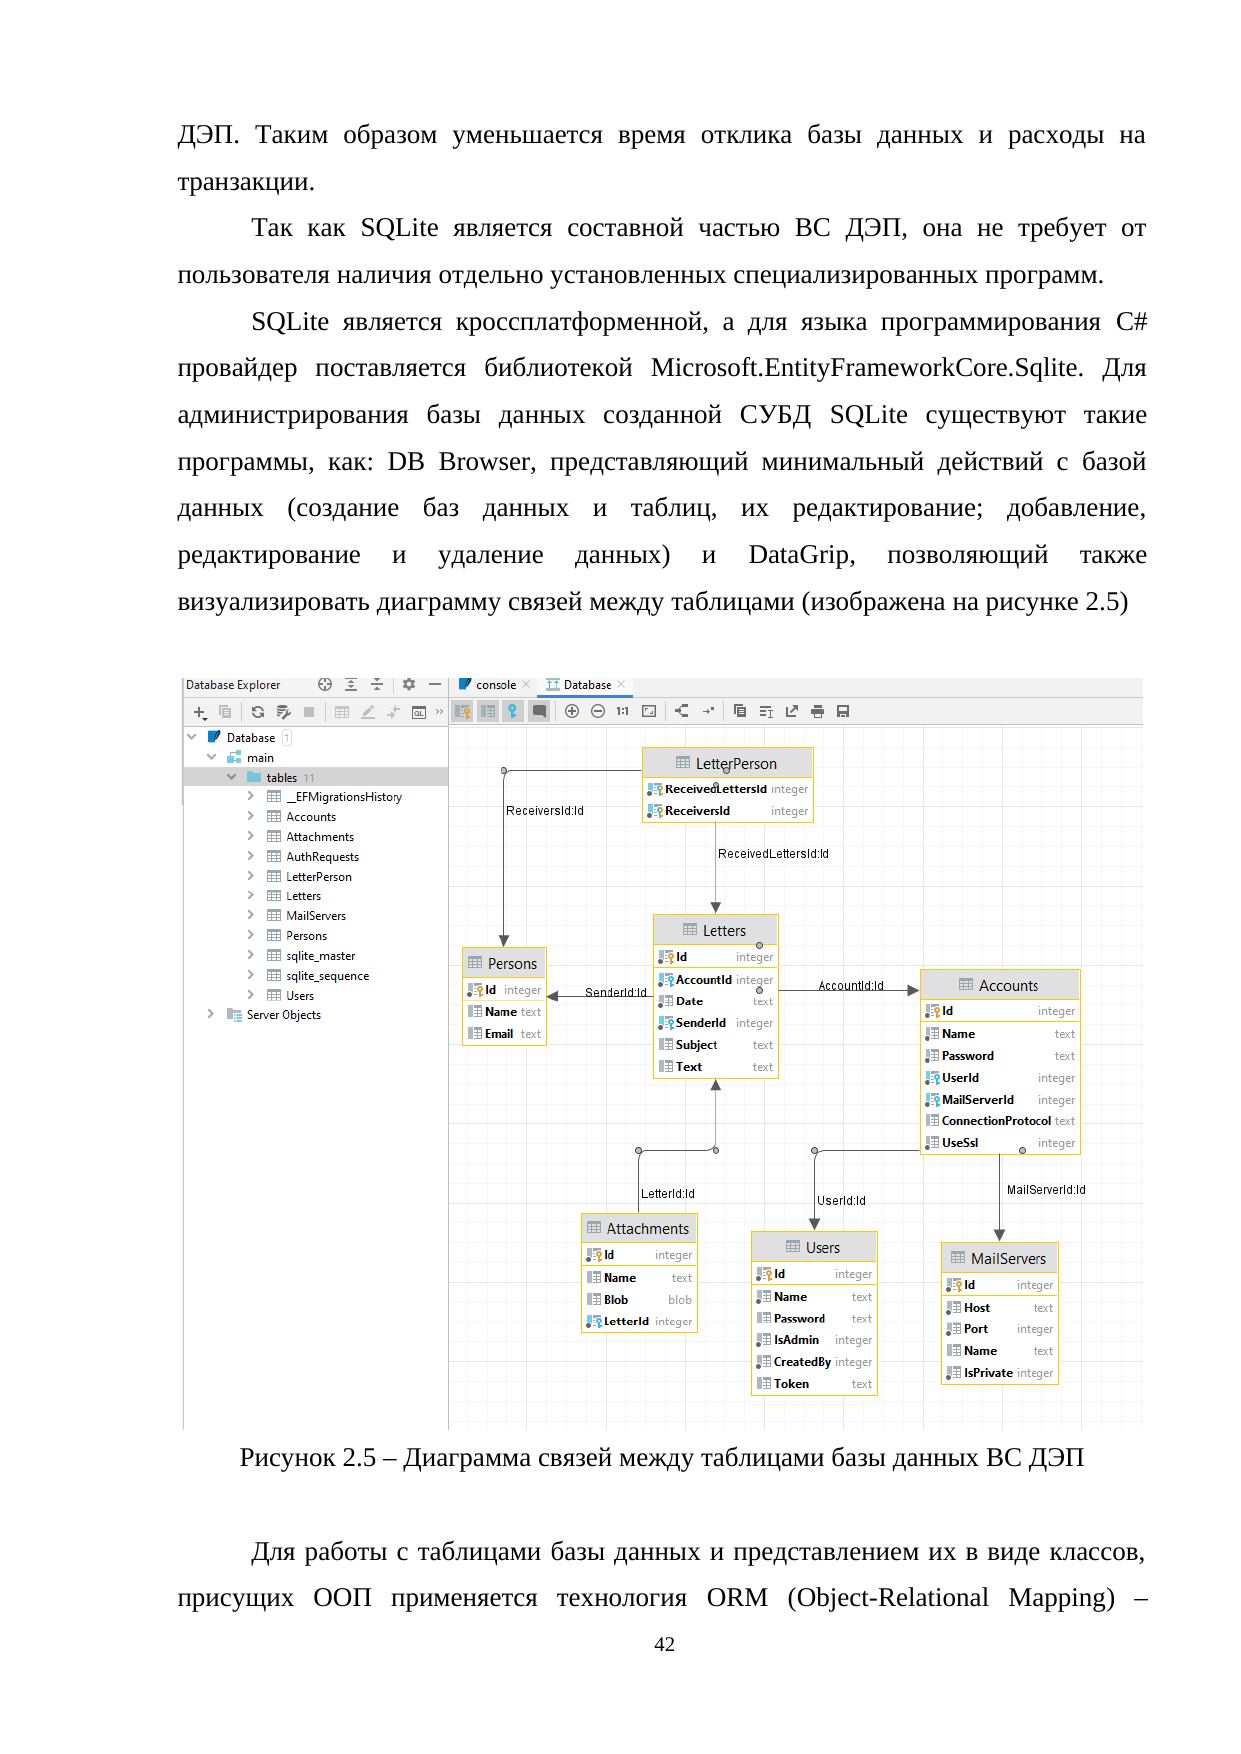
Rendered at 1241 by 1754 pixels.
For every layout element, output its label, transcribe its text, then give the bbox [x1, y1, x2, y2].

text Так как SQLite является составной частью ВС ДЭП, она не требует от пользователя наличия отдельно установленных специализированных программ. [177, 211, 1147, 289]
picture [181, 678, 1143, 1430]
text Рисунок 2.5 – Диаграмма связей между таблицами базы данных ВС ДЭП [177, 1441, 1147, 1472]
